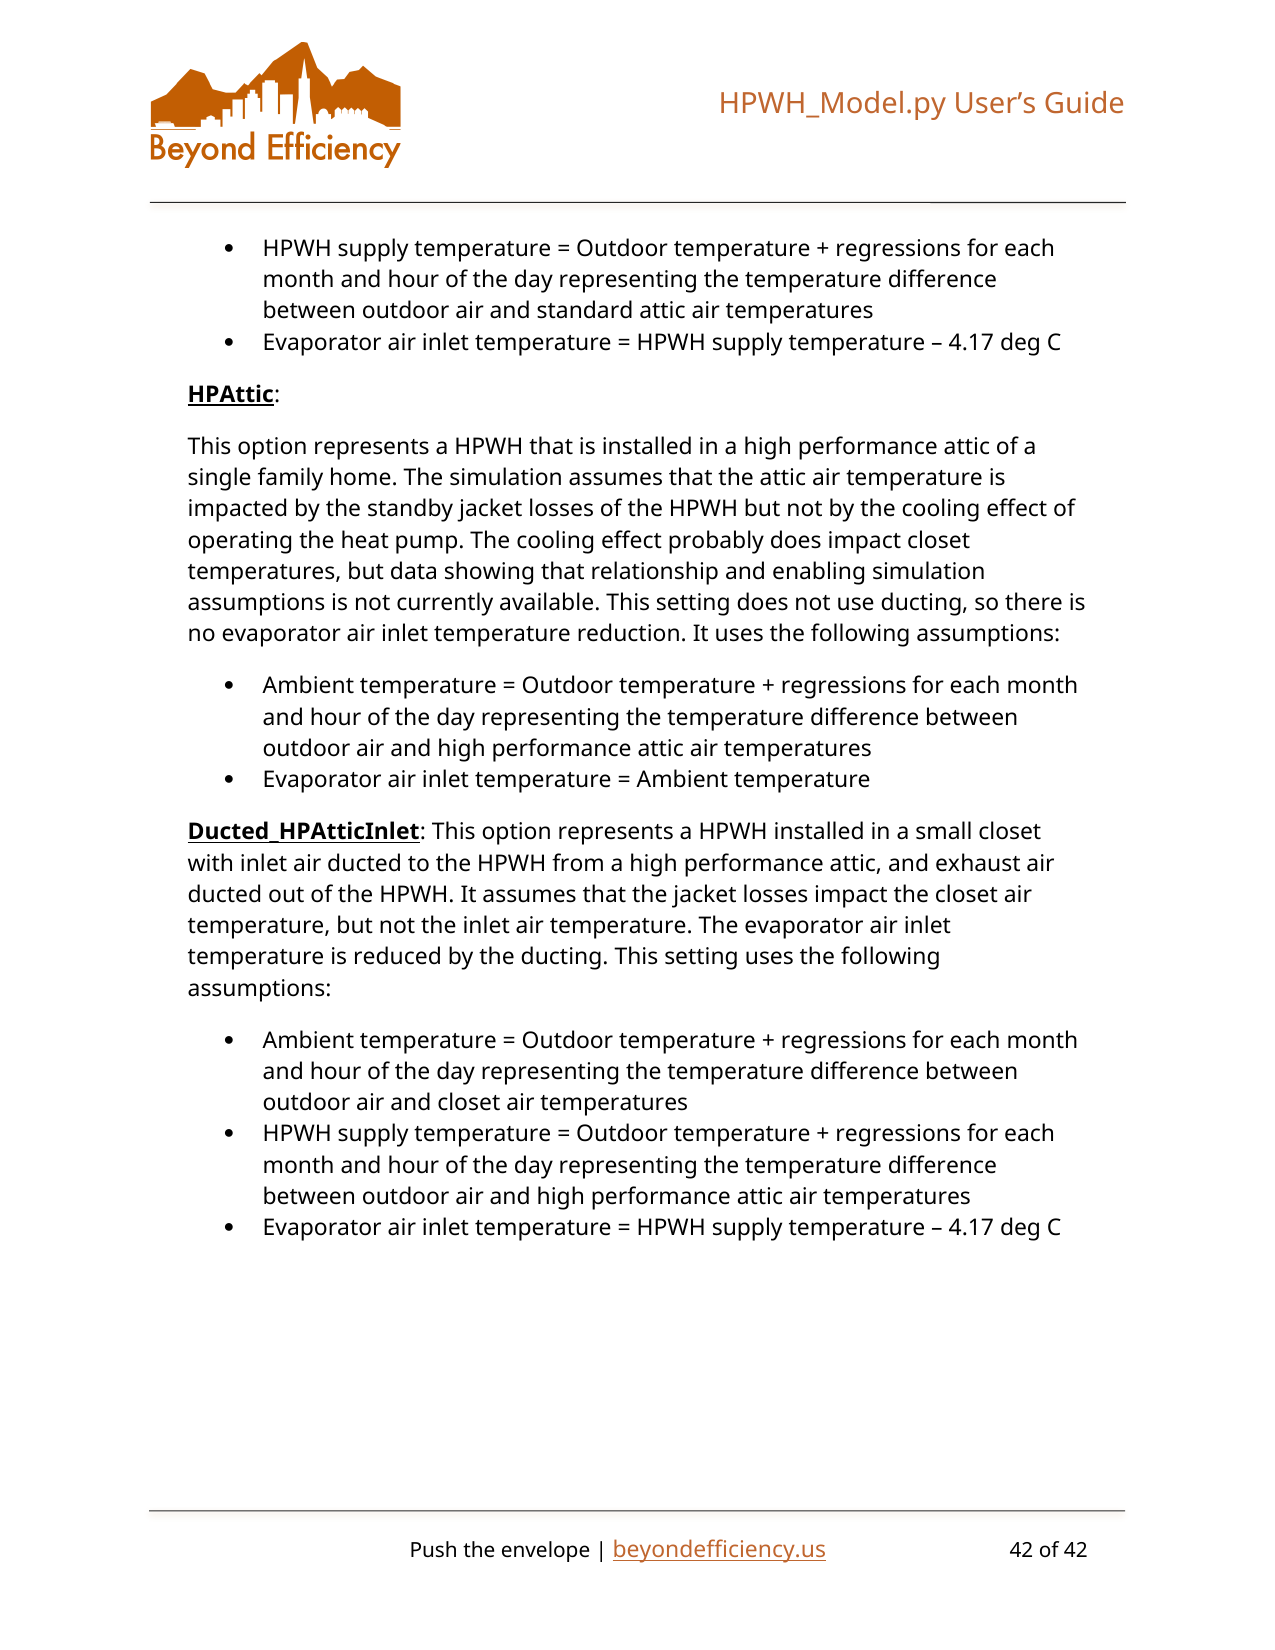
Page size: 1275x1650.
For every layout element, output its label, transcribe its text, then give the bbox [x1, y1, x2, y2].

picture [150, 42, 401, 168]
list Ambient temperature = Outdoor temperature + regressions for each month and hour of the day representing the temperature difference between outdoor air and high performance attic air temperatures [225, 669, 1087, 763]
list Ambient temperature = Outdoor temperature + regressions for each month and hour of the day representing the temperature difference between outdoor air and closet air temperatures [225, 1023, 1087, 1117]
text HPAttic: [187, 378, 1087, 409]
list Evaporator air inlet temperature = HPWH supply temperature – 4.17 deg C [225, 326, 1087, 357]
text Ducted_HPAtticInlet: This option represents a HPWH installed in a small closet with inlet air ducted to the HPWH from a high performance attic, and exhaust air ducted out of the HPWH. It assumes that the jacket losses impact the closet air temperature, but not the inlet air temperature. The evaporator air inlet temperature is reduced by the ducting. This setting uses the following assumptions: [187, 815, 1087, 1003]
list Evaporator air inlet temperature = HPWH supply temperature – 4.17 deg C [225, 1211, 1087, 1242]
list Evaporator air inlet temperature = Ambient temperature [225, 763, 1087, 794]
list HPWH supply temperature = Outdoor temperature + regressions for each month and hour of the day representing the temperature difference between outdoor air and high performance attic air temperatures [225, 1117, 1087, 1211]
text This option represents a HPWH that is installed in a high performance attic of a single family home. The simulation assumes that the attic air temperature is impacted by the standby jacket losses of the HPWH but not by the cooling effect of operating the heat pump. The cooling effect probably does impact closet temperatures, but data showing that relationship and enabling simulation assumptions is not currently available. This setting does not use ducting, so there is no evaporator air inlet temperature reduction. It uses the following assumptions: [187, 430, 1087, 648]
list HPWH supply temperature = Outdoor temperature + regressions for each month and hour of the day representing the temperature difference between outdoor air and standard attic air temperatures [225, 232, 1087, 326]
